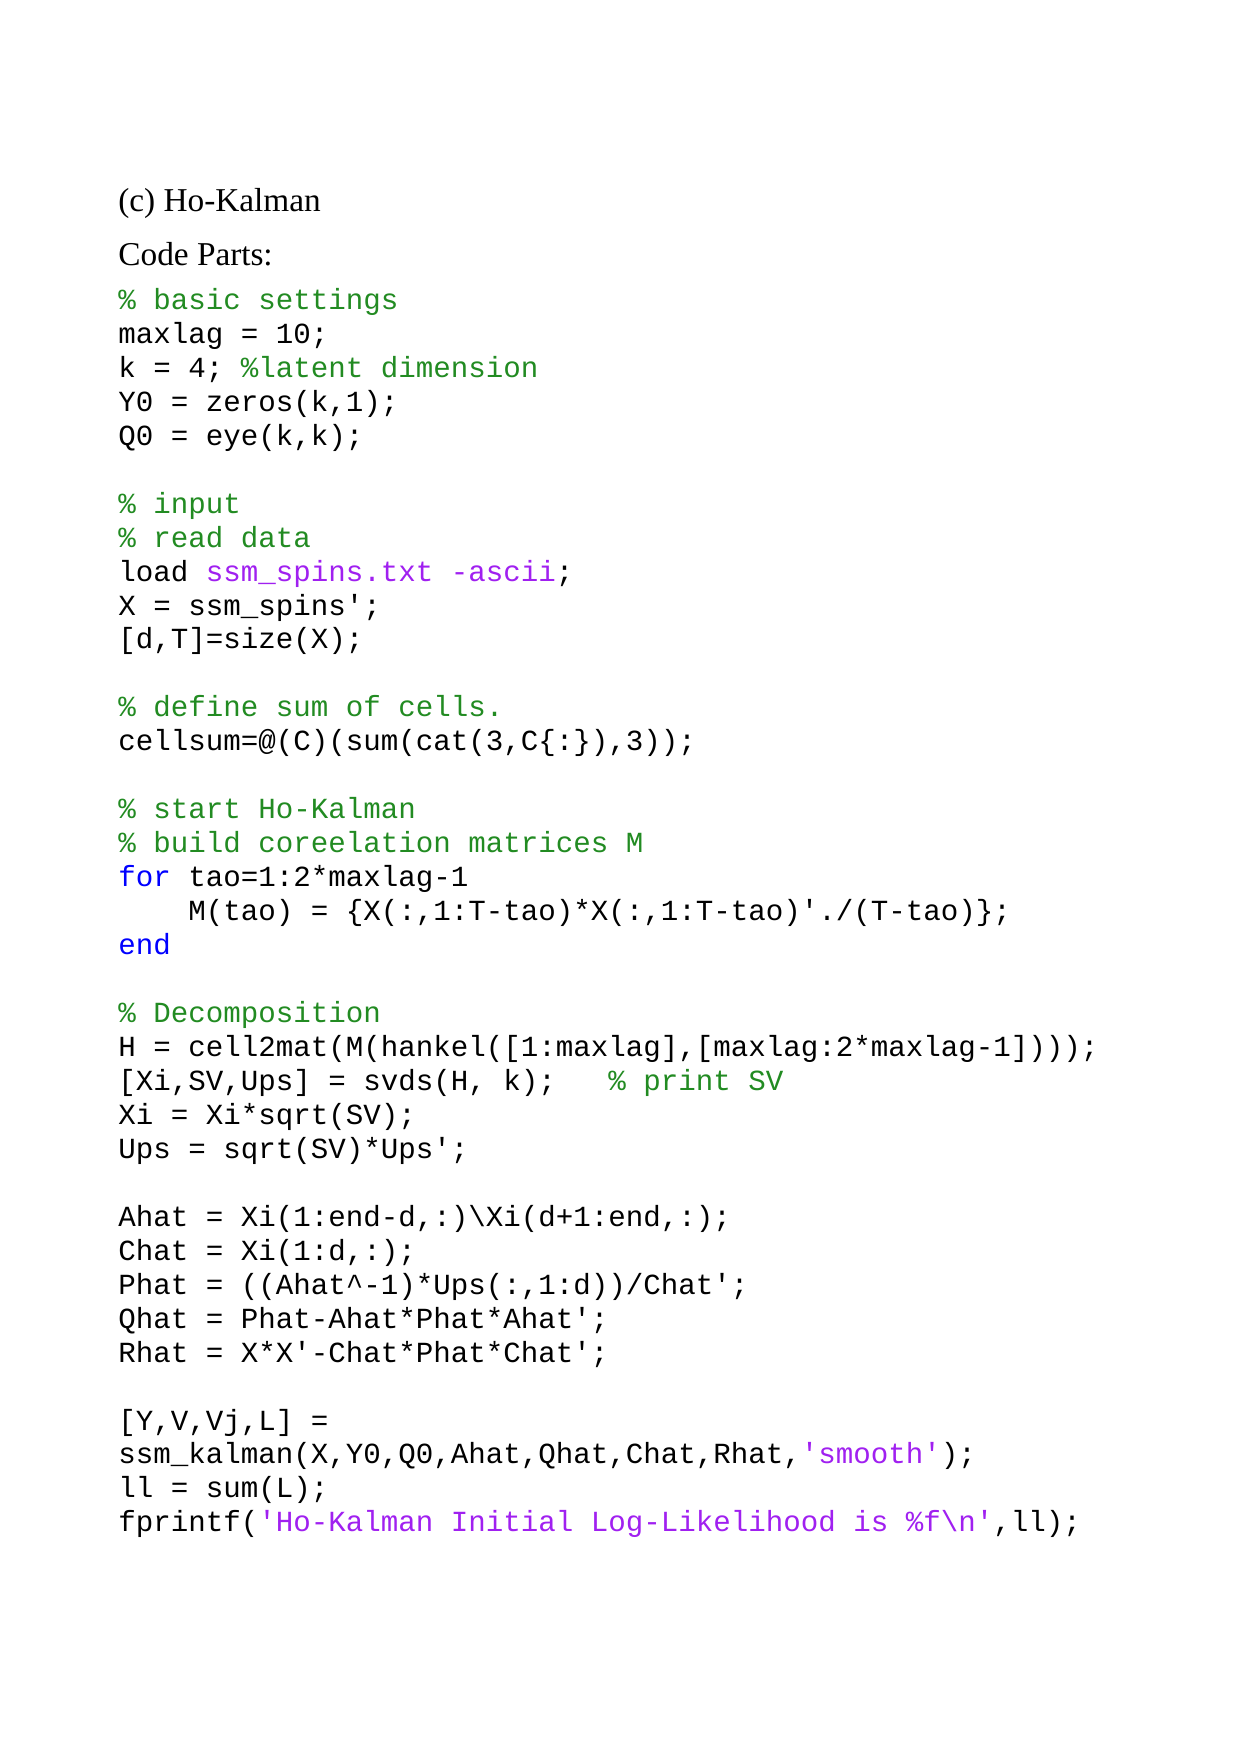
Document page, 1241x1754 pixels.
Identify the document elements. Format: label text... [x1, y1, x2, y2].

text Xi = Xi*sqrt(SV); [118, 1099, 1122, 1133]
text Qhat = Phat-Ahat*Phat*Ahat'; [118, 1303, 1122, 1337]
text Chat = Xi(1:d,:); [118, 1235, 1122, 1269]
text fprintf('Ho-Kalman Initial Log-Likelihood is %f\n',ll); [118, 1507, 1122, 1541]
text % read data [118, 522, 1122, 556]
text [d,T]=size(X); [118, 624, 1122, 658]
text Ups = sqrt(SV)*Ups'; [118, 1133, 1122, 1167]
text H = cell2mat(M(hankel([1:maxlag],[maxlag:2*maxlag-1]))); [118, 1032, 1122, 1066]
text [Y,V,Vj,L] = ssm_kalman(X,Y0,Q0,Ahat,Qhat,Chat,Rhat,'smooth'); [118, 1405, 1122, 1473]
text M(tao) = {X(:,1:T-tao)*X(:,1:T-tao)'./(T-tao)}; [118, 896, 1122, 930]
text % basic settings [118, 284, 1122, 318]
text Y0 = zeros(k,1); [118, 386, 1122, 420]
text % start Ho-Kalman [118, 794, 1122, 828]
text for tao=1:2*maxlag-1 [118, 862, 1122, 896]
text cellsum=@(C)(sum(cat(3,C{:}),3)); [118, 726, 1122, 760]
text Rhat = X*X'-Chat*Phat*Chat'; [118, 1337, 1122, 1371]
text % define sum of cells. [118, 692, 1122, 726]
text % Decomposition [118, 998, 1122, 1032]
text end [118, 930, 1122, 964]
text k = 4; %latent dimension [118, 352, 1122, 386]
text Ahat = Xi(1:end-d,:)\Xi(d+1:end,:); [118, 1201, 1122, 1235]
text X = ssm_spins'; [118, 590, 1122, 624]
text % build coreelation matrices M [118, 828, 1122, 862]
text [Xi,SV,Ups] = svds(H, k); % print SV [118, 1066, 1122, 1099]
text Code Parts: [118, 234, 1122, 272]
text Phat = ((Ahat^-1)*Ups(:,1:d))/Chat'; [118, 1269, 1122, 1303]
text maxlag = 10; [118, 318, 1122, 352]
text Q0 = eye(k,k); [118, 420, 1122, 454]
text ll = sum(L); [118, 1473, 1122, 1507]
text load ssm_spins.txt -ascii; [118, 556, 1122, 590]
text (c) Ho-Kalman [118, 166, 1122, 234]
text % input [118, 488, 1122, 522]
